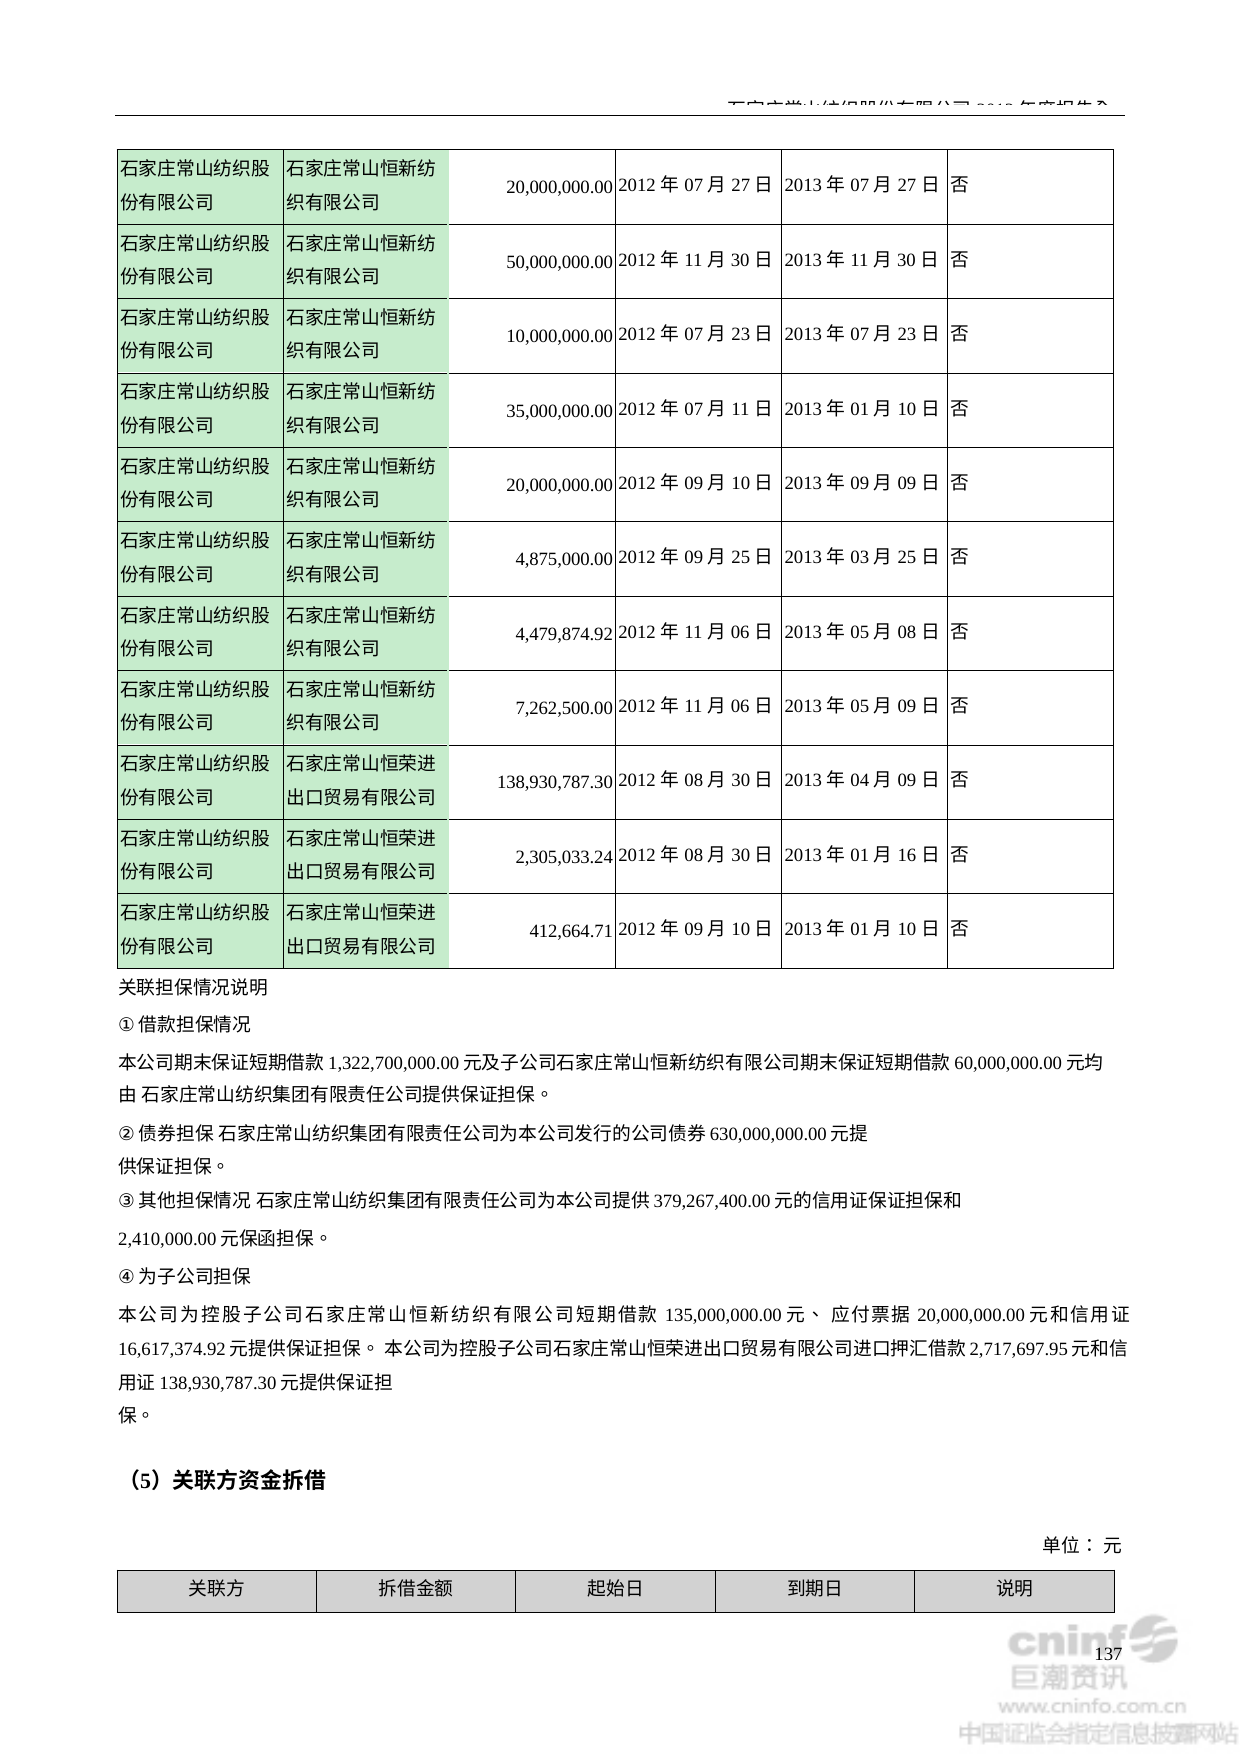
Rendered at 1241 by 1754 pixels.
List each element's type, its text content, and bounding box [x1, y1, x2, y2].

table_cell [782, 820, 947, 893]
subtitle （5）关联方资金拆借 [118, 1465, 1138, 1495]
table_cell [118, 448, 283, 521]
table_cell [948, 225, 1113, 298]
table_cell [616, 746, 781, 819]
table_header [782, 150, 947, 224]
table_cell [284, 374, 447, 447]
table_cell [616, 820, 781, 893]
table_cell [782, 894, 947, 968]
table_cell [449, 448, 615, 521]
text 单位： 元 [102, 1532, 1122, 1558]
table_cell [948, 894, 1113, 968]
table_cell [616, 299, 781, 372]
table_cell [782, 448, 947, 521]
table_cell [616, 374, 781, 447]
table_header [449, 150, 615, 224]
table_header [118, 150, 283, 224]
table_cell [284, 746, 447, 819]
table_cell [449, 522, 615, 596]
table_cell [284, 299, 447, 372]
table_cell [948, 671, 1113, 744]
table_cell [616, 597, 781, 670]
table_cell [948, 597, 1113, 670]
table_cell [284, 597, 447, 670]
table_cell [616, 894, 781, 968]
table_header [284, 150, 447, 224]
text 保。 [118, 1403, 1138, 1427]
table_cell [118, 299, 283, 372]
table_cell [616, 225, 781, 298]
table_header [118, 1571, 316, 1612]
text ②债券担保 石家庄常山纺织集团有限责任公司为本公司发行的公司债券630,000,000.00元提供保证担保。 [118, 1120, 875, 1179]
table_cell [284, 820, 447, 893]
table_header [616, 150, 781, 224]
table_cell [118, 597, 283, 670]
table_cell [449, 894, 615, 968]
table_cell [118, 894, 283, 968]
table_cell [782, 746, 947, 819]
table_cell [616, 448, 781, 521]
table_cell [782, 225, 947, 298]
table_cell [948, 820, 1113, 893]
text 本公司为控股子公司石家庄常山恒新纺织有限公司短期借款 135,000,000.00 元、 应付票据 20,000,000.00 元和信用证 16,617,374.92元提供保证担保。 本公司为控股子公司石家庄常山恒荣进出口贸易有限公司进口押汇借款2,717,697.95元和信用证138,930,787.30元提供保证担 [118, 1302, 1138, 1395]
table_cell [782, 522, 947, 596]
picture [958, 1604, 1241, 1754]
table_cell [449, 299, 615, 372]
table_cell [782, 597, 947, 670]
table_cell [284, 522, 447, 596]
text 关联担保情况说明 [118, 974, 1138, 999]
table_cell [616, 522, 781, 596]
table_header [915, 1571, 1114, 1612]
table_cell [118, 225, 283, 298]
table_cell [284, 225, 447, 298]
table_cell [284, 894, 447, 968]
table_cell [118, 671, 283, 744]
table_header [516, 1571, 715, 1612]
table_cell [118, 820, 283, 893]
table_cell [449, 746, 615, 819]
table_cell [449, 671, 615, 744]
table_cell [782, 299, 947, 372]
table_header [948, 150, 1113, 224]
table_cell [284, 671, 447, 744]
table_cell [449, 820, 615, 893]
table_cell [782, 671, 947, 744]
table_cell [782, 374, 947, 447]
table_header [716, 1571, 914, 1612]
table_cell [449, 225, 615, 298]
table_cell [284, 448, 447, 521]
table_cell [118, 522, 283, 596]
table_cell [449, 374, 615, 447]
text 本公司期末保证短期借款1,322,700,000.00元及子公司石家庄常山恒新纺织有限公司期末保证短期借款60,000,000.00元均由 石家庄常山纺织集团有限责任公司提供保证担保。 [118, 1049, 1109, 1107]
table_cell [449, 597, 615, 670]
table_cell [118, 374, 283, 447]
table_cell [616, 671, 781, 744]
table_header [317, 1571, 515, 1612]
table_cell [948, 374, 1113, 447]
text ④为子公司担保 [118, 1264, 1138, 1289]
text ③其他担保情况 石家庄常山纺织集团有限责任公司为本公司提供379,267,400.00元的信用证保证担保和2,410,000.00元保函担保。 [118, 1187, 1029, 1251]
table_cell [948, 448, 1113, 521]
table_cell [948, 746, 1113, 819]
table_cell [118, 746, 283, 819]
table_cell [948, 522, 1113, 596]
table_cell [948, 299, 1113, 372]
text ①借款担保情况 [118, 1011, 1138, 1037]
